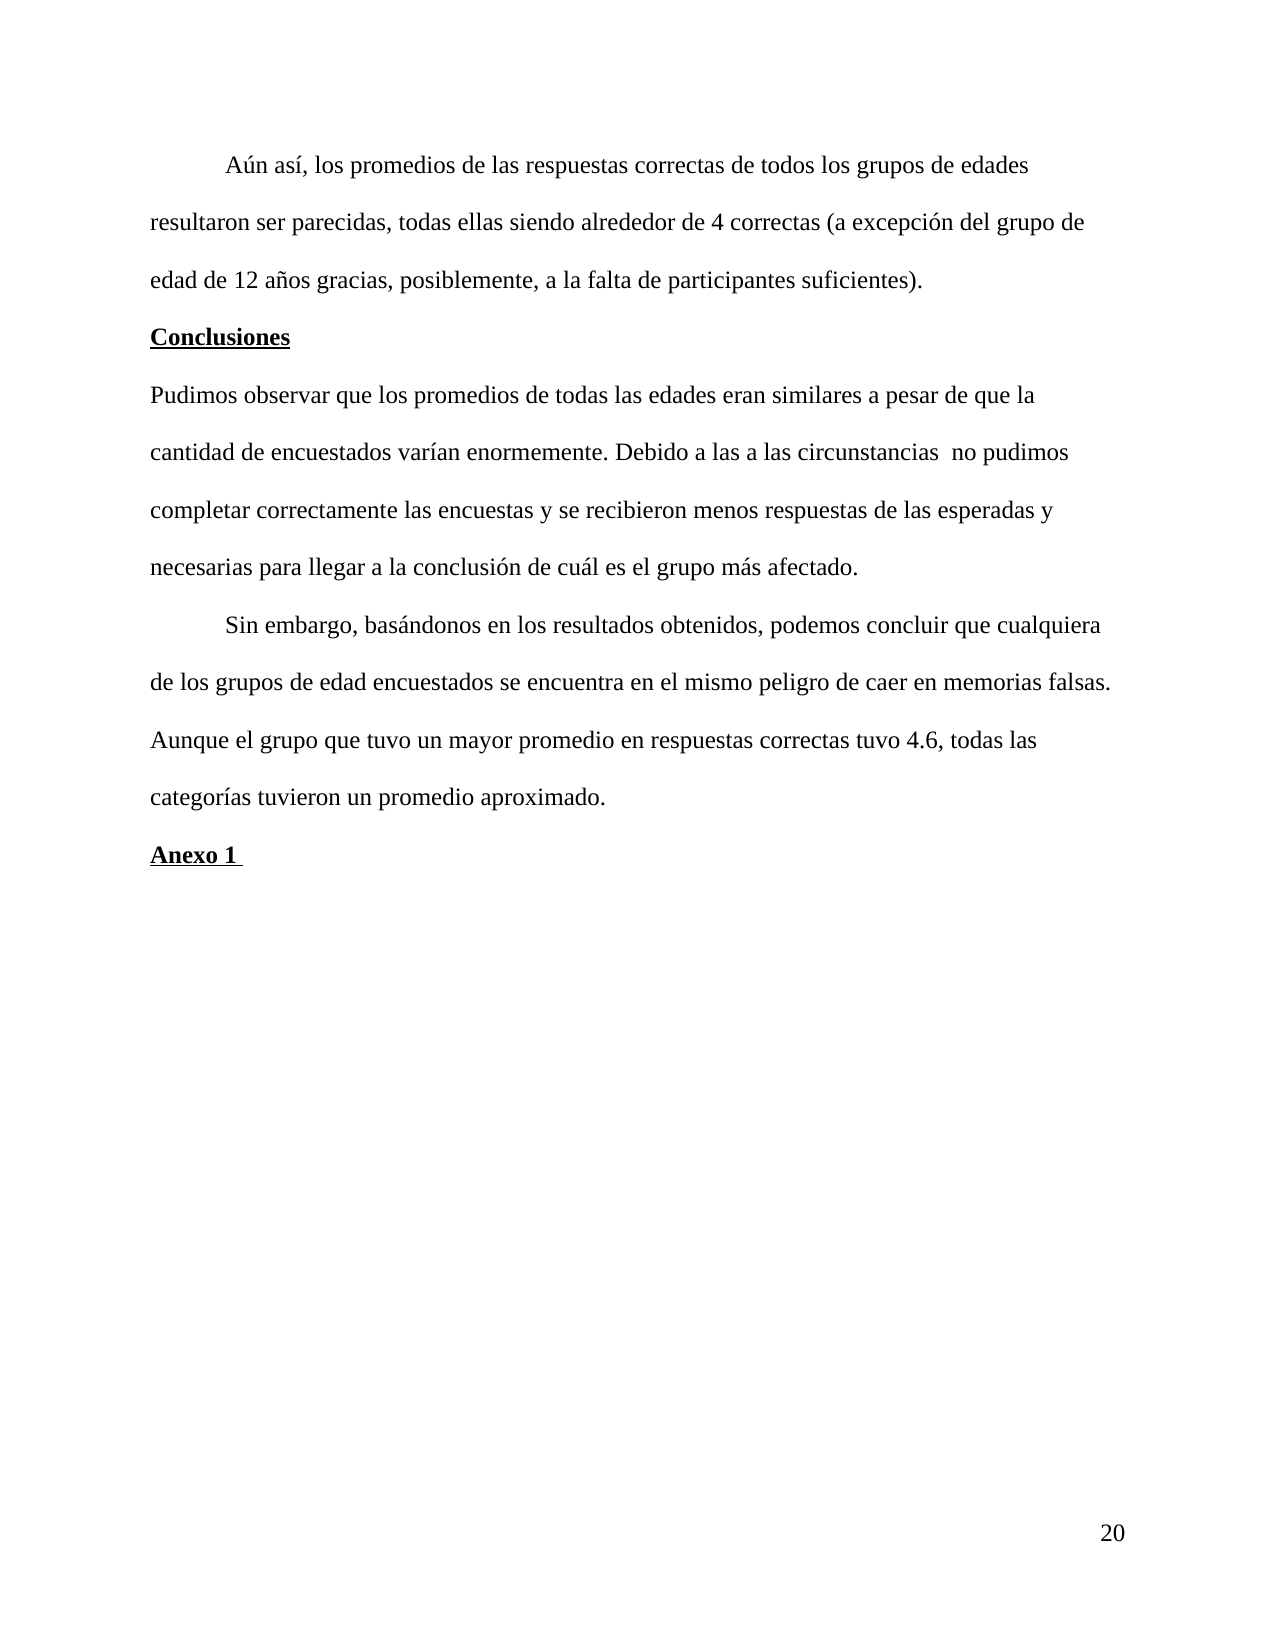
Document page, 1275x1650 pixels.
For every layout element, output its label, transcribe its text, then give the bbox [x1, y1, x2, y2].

text Aún así, los promedios de las respuestas correctas de todos los grupos de edades resultaron ser parecidas, todas ellas siendo alrededor de 4 correctas (a excepción del grupo de edad de 12 años gracias, posiblemente, a la falta de participantes suficientes). [150, 150, 1125, 294]
subtitle Anexo 1 [150, 840, 1125, 869]
text Sin embargo, basándonos en los resultados obtenidos, podemos concluir que cualquiera de los grupos de edad encuestados se encuentra en el mismo peligro de caer en memorias falsas. Aunque el grupo que tuvo un mayor promedio en respuestas correctas tuvo 4.6, todas las categorías tuvieron un promedio aproximado. [150, 610, 1125, 811]
subtitle Conclusiones [150, 322, 1125, 351]
text Pudimos observar que los promedios de todas las edades eran similares a pesar de que la cantidad de encuestados varían enormemente. Debido a las a las circunstancias no pudimos completar correctamente las encuestas y se recibieron menos respuestas de las esperadas y necesarias para llegar a la conclusión de cuál es el grupo más afectado. [150, 380, 1125, 581]
